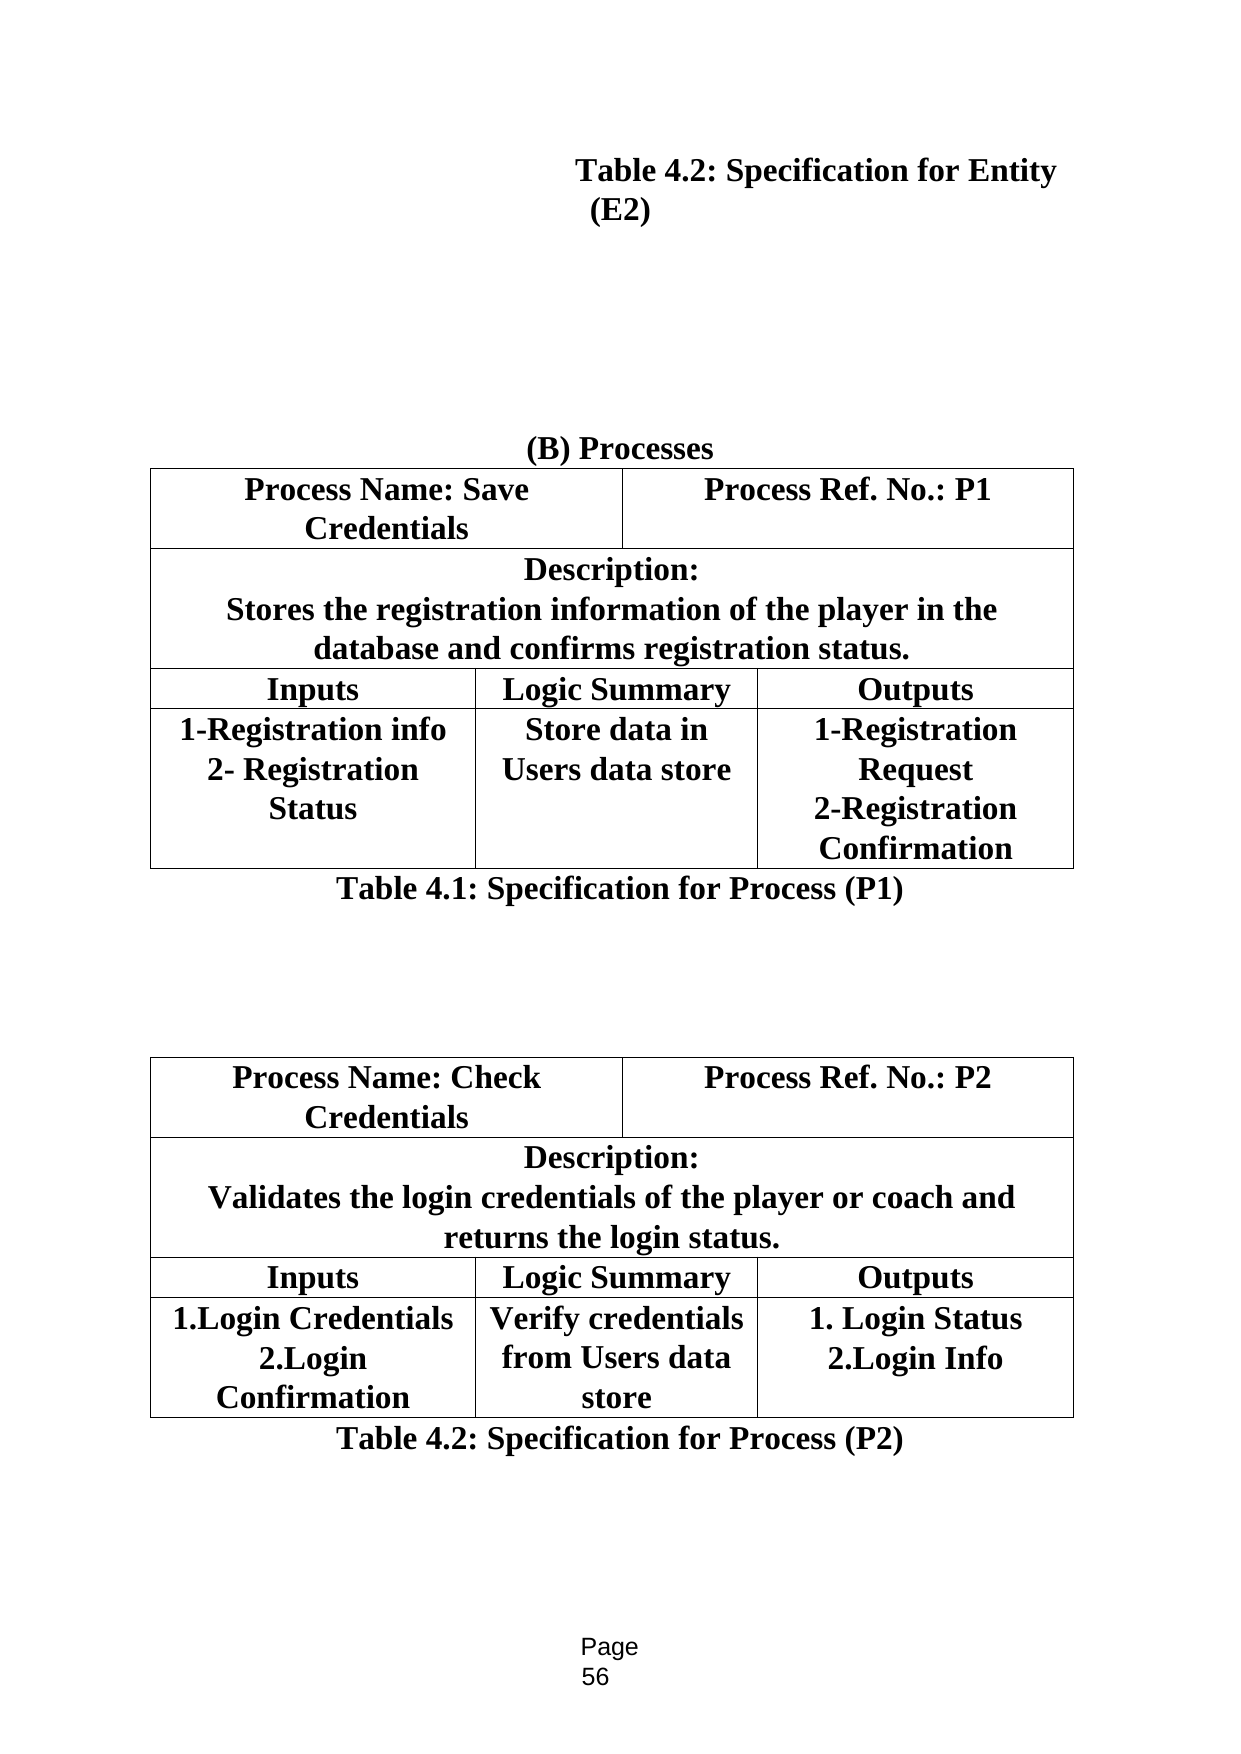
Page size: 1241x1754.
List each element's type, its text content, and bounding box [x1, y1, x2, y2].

table_cell 1.Login Credentials 2.Login Confirmation [151, 1298, 475, 1417]
table_cell 1-Registration info 2- Registration Status [151, 709, 475, 868]
table_cell Verify credentials from Users data store [476, 1298, 757, 1417]
table_header Process Name: Check Credentials [151, 1058, 622, 1137]
table_cell 1. Login Status 2.Login Info [758, 1298, 1073, 1417]
table_cell Logic Summary [476, 669, 757, 708]
table_header Process Ref. No.: P1 [623, 469, 1073, 548]
table_cell Description: Validates the login credentials of the player or coach and returns the login status. [151, 1138, 1073, 1257]
table_cell Inputs [151, 1258, 475, 1297]
table_cell Logic Summary [476, 1258, 757, 1297]
table_cell Store data in Users data store [476, 709, 757, 868]
table_cell Outputs [758, 669, 1073, 708]
table_header Process Ref. No.: P2 [623, 1058, 1073, 1137]
text Table 4.1: Specification for Process (P1) [150, 869, 1090, 976]
text Table 4.2: Specification for Process (P2) [150, 1418, 1090, 1486]
table_cell Inputs [151, 669, 475, 708]
table_cell 1-Registration Request 2-Registration Confirmation [758, 709, 1073, 868]
text (B) Processes [150, 428, 1090, 467]
table_header Process Name: Save Credentials [151, 469, 622, 548]
table_cell Description: Stores the registration information of the player in the database and confirms registration status. [151, 549, 1073, 668]
table_cell Outputs [758, 1258, 1073, 1297]
text Table 4.2: Specification for Entity (E2) [150, 150, 1090, 228]
